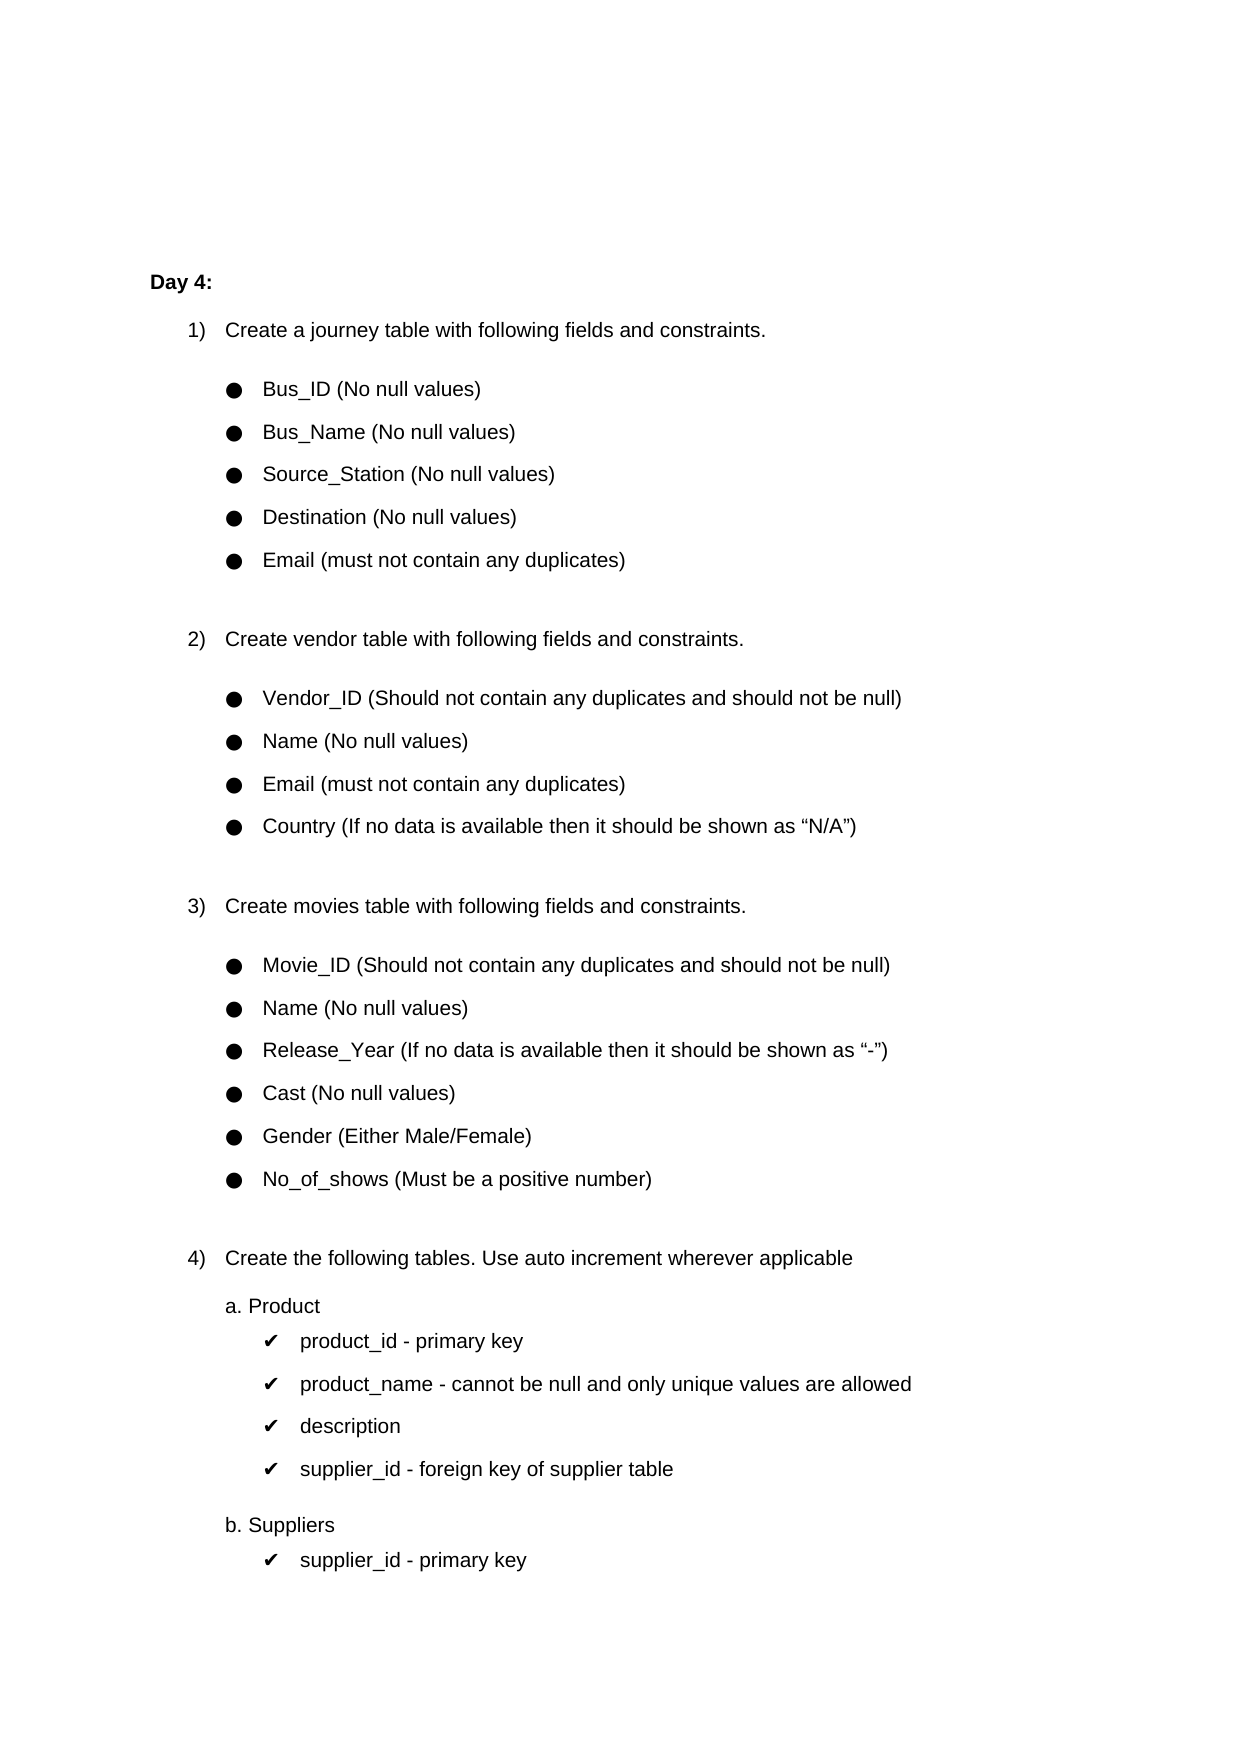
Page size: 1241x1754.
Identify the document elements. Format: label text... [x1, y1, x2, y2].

list supplier_id - primary key [262, 1536, 1090, 1579]
list description [262, 1403, 1090, 1446]
list Source_Station (No null values) [225, 451, 1090, 494]
list Name (No null values) [225, 984, 1090, 1027]
list product_id - primary key [262, 1318, 1090, 1360]
text Day 4: [150, 270, 1090, 294]
list Bus_ID (No null values) [225, 366, 1090, 408]
list No_of_shows (Must be a positive number) [225, 1155, 1090, 1198]
list Email (must not contain any duplicates) [225, 760, 1090, 803]
list Create vendor table with following fields and constraints. [187, 627, 1090, 651]
list Release_Year (If no data is available then it should be shown as “-”) [225, 1027, 1090, 1070]
list Cast (No null values) [225, 1070, 1090, 1112]
list supplier_id - foreign key of supplier table [262, 1446, 1090, 1488]
list Destination (No null values) [225, 494, 1090, 536]
list Bus_Name (No null values) [225, 408, 1090, 451]
list Movie_ID (Should not contain any duplicates and should not be null) [225, 942, 1090, 984]
list product_name - cannot be null and only unique values are allowed [262, 1360, 1090, 1403]
text b. Suppliers [225, 1512, 1090, 1536]
list Create a journey table with following fields and constraints. [187, 318, 1090, 342]
list Gender (Either Male/Female) [225, 1112, 1090, 1155]
list Country (If no data is available then it should be shown as “N/A”) [225, 803, 1090, 846]
list Create the following tables. Use auto increment wherever applicable [187, 1246, 1090, 1270]
text a. Product [225, 1294, 1090, 1318]
list Email (must not contain any duplicates) [225, 536, 1090, 579]
list Vendor_ID (Should not contain any duplicates and should not be null) [225, 675, 1090, 718]
list Name (No null values) [225, 718, 1090, 760]
list Create movies table with following fields and constraints. [187, 894, 1090, 918]
